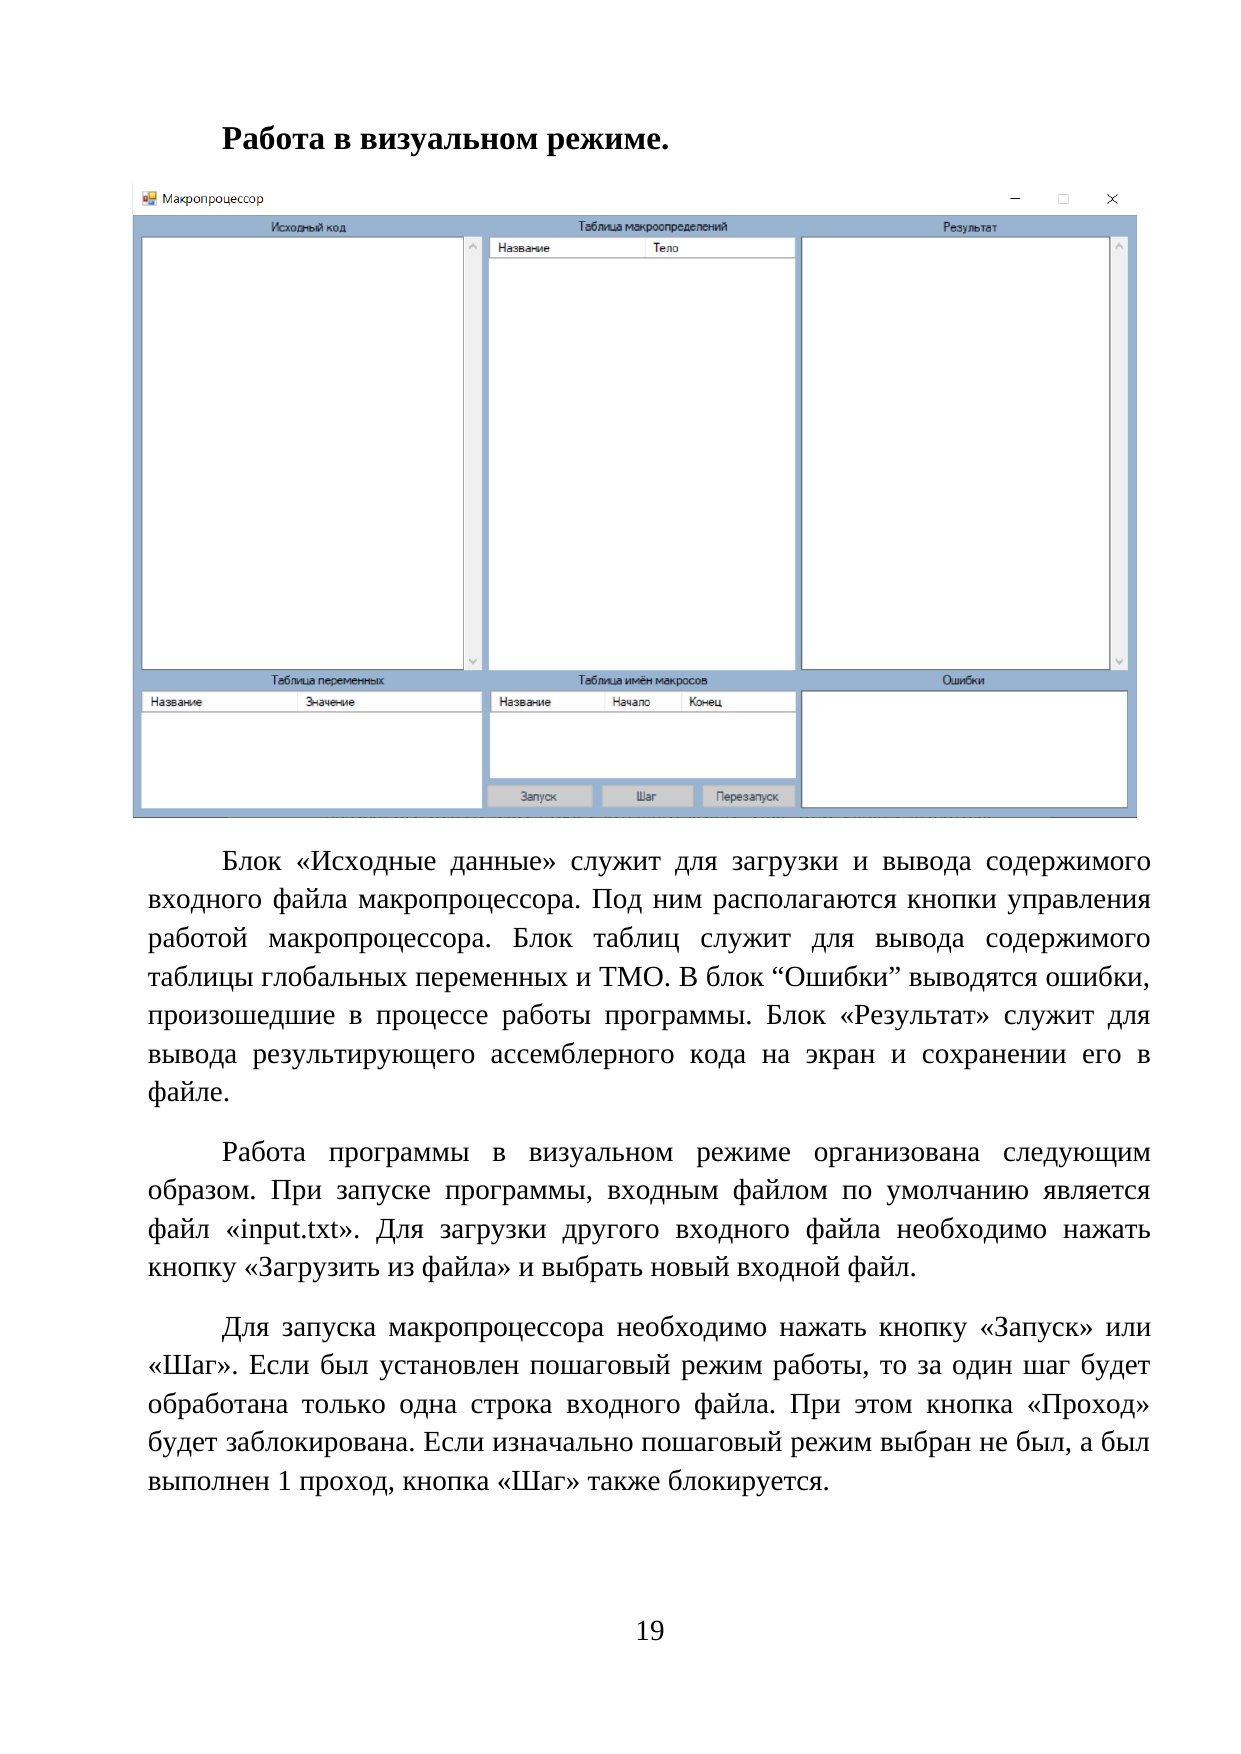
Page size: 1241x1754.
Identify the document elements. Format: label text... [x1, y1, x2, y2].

text Работа в визуальном режиме. [148, 118, 1152, 156]
picture [132, 183, 1137, 818]
text Блок «Исходные данные» служит для загрузки и вывода содержимого входного файла макропроцессора. Под ним располагаются кнопки управления работой макропроцессора. Блок таблиц служит для вывода содержимого таблицы глобальных переменных и ТМО. В блок “Ошибки” выводятся ошибки, произошедшие в процессе работы программы. Блок «Результат» служит для вывода результирующего ассемблерного кода на экран и сохранении его в файле. [148, 843, 1152, 1108]
text Работа программы в визуальном режиме организована следующим образом. При запуске программы, входным файлом по умолчанию является файл «input.txt». Для загрузки другого входного файла необходимо нажать кнопку «Загрузить из файла» и выбрать новый входной файл. [148, 1134, 1152, 1283]
text Для запуска макропроцессора необходимо нажать кнопку «Запуск» или «Шаг». Если был установлен пошаговый режим работы, то за один шаг будет обработана только одна строка входного файла. При этом кнопка «Проход» будет заблокирована. Если изначально пошаговый режим выбран не был, а был выполнен 1 проход, кнопка «Шаг» также блокируется. [148, 1309, 1152, 1496]
